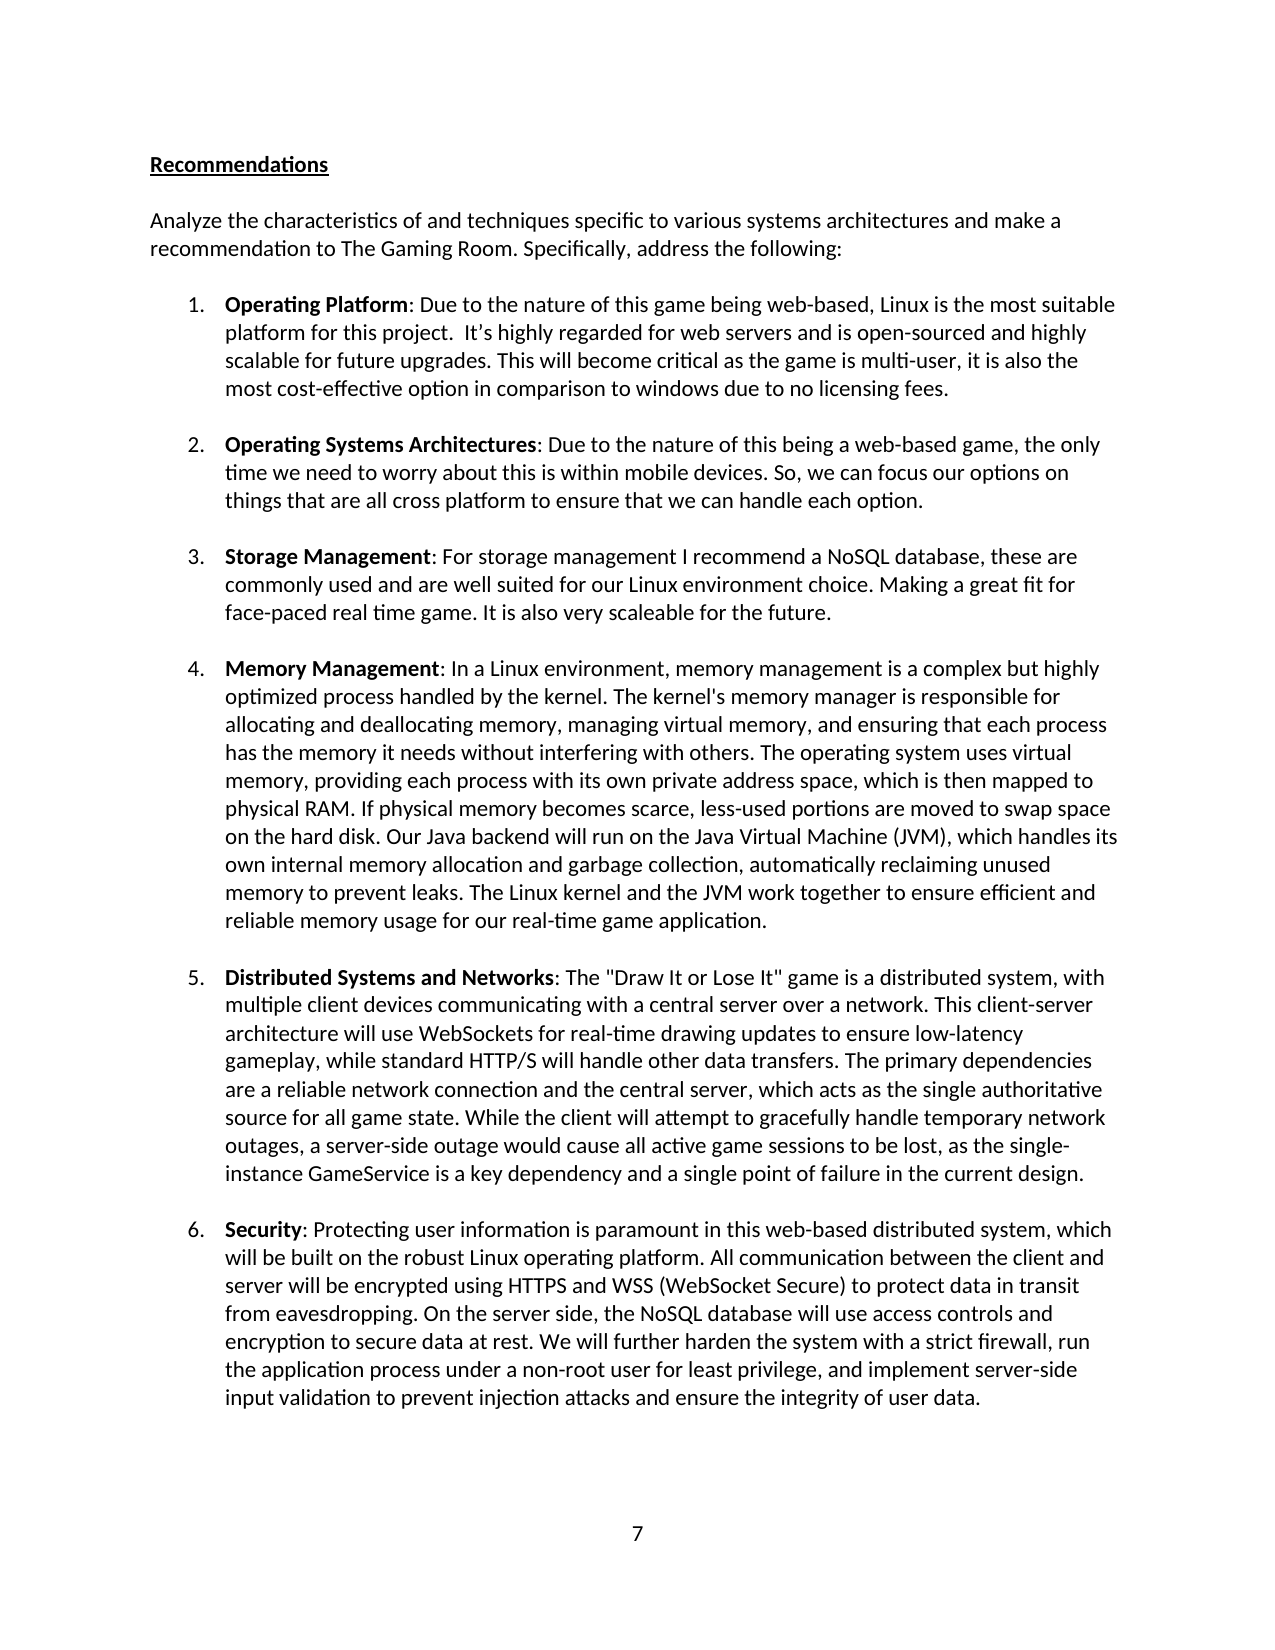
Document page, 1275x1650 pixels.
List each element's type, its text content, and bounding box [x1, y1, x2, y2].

list Security: Protecting user information is paramount in this web-based distributed system, which will be built on the robust Linux operating platform. All communication between the client and server will be encrypted using HTTPS and WSS (WebSocket Secure) to protect data in transit from eavesdropping. On the server side, the NoSQL database will use access controls and encryption to secure data at rest. We will further harden the system with a strict firewall, run the application process under a non-root user for least privilege, and implement server-side input validation to prevent injection attacks and ensure the integrity of user data. [187, 1215, 1125, 1411]
list Storage Management: For storage management I recommend a NoSQL database, these are commonly used and are well suited for our Linux environment choice. Making a great fit for face-paced real time game. It is also very scaleable for the future. [187, 542, 1125, 626]
list Operating Platform: Due to the nature of this game being web-based, Linux is the most suitable platform for this project. It’s highly regarded for web servers and is open-sourced and highly scalable for future upgrades. This will become critical as the game is multi-user, it is also the most cost-effective option in comparison to windows due to no licensing fees. [187, 290, 1125, 402]
list Memory Management: In a Linux environment, memory management is a complex but highly optimized process handled by the kernel. The kernel's memory manager is responsible for allocating and deallocating memory, managing virtual memory, and ensuring that each process has the memory it needs without interfering with others. The operating system uses virtual memory, providing each process with its own private address space, which is then mapped to physical RAM. If physical memory becomes scarce, less-used portions are moved to swap space on the hard disk. Our Java backend will run on the Java Virtual Machine (JVM), which handles its own internal memory allocation and garbage collection, automatically reclaiming unused memory to prevent leaks. The Linux kernel and the JVM work together to ensure efficient and reliable memory usage for our real-time game application. [187, 654, 1125, 934]
text Analyze the characteristics of and techniques specific to various systems architectures and make a recommendation to The Gaming Room. Specifically, address the following: [150, 206, 1125, 262]
list Distributed Systems and Networks: The "Draw It or Lose It" game is a distributed system, with multiple client devices communicating with a central server over a network. This client-server architecture will use WebSockets for real-time drawing updates to ensure low-latency gameplay, while standard HTTP/S will handle other data transfers. The primary dependencies are a reliable network connection and the central server, which acts as the single authoritative source for all game state. While the client will attempt to gracefully handle temporary network outages, a server-side outage would cause all active game sessions to be lost, as the single-instance GameService is a key dependency and a single point of failure in the current design. [187, 963, 1125, 1187]
subtitle Recommendations [150, 150, 1125, 178]
list Operating Systems Architectures: Due to the nature of this being a web-based game, the only time we need to worry about this is within mobile devices. So, we can focus our options on things that are all cross platform to ensure that we can handle each option. [187, 430, 1125, 514]
